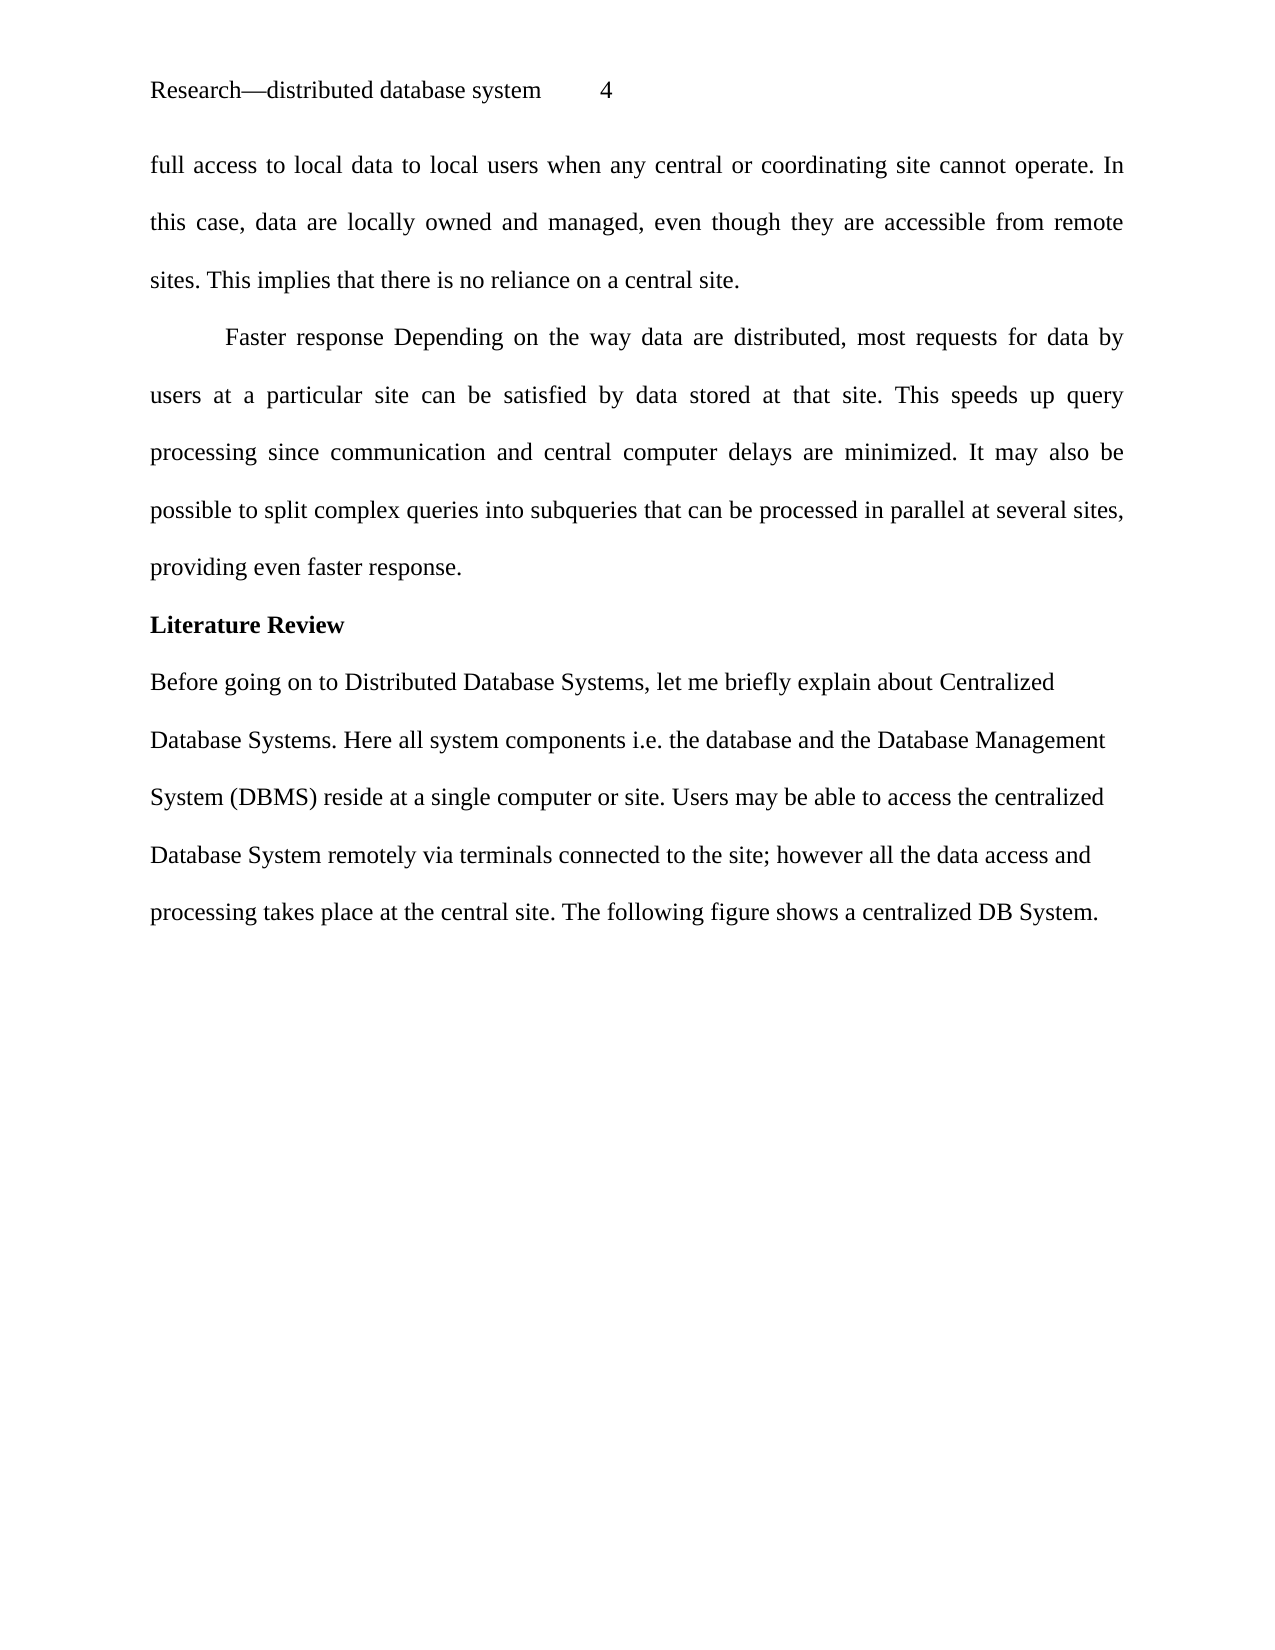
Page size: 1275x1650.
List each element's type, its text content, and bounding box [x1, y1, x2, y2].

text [150, 150, 1125, 294]
text Before going on to Distributed Database Systems, let me briefly explain about Centralized Database Systems. Here all system components i.e. the database and the Database Management System (DBMS) reside at a single computer or site. Users may be able to access the centralized Database System remotely via terminals connected to the site; however all the data access and processing takes place at the central site. The following figure shows a centralized DB System. [150, 667, 1125, 926]
text Faster response Depending on the way data are distributed, most requests for data by users at a particular site can be satisfied by data stored at that site. This speeds up query processing since communication and central computer delays are minimized. It may also be possible to split complex queries into subqueries that can be processed in parallel at several sites, providing even faster response. [150, 322, 1125, 581]
text Literature Review [150, 610, 1125, 639]
